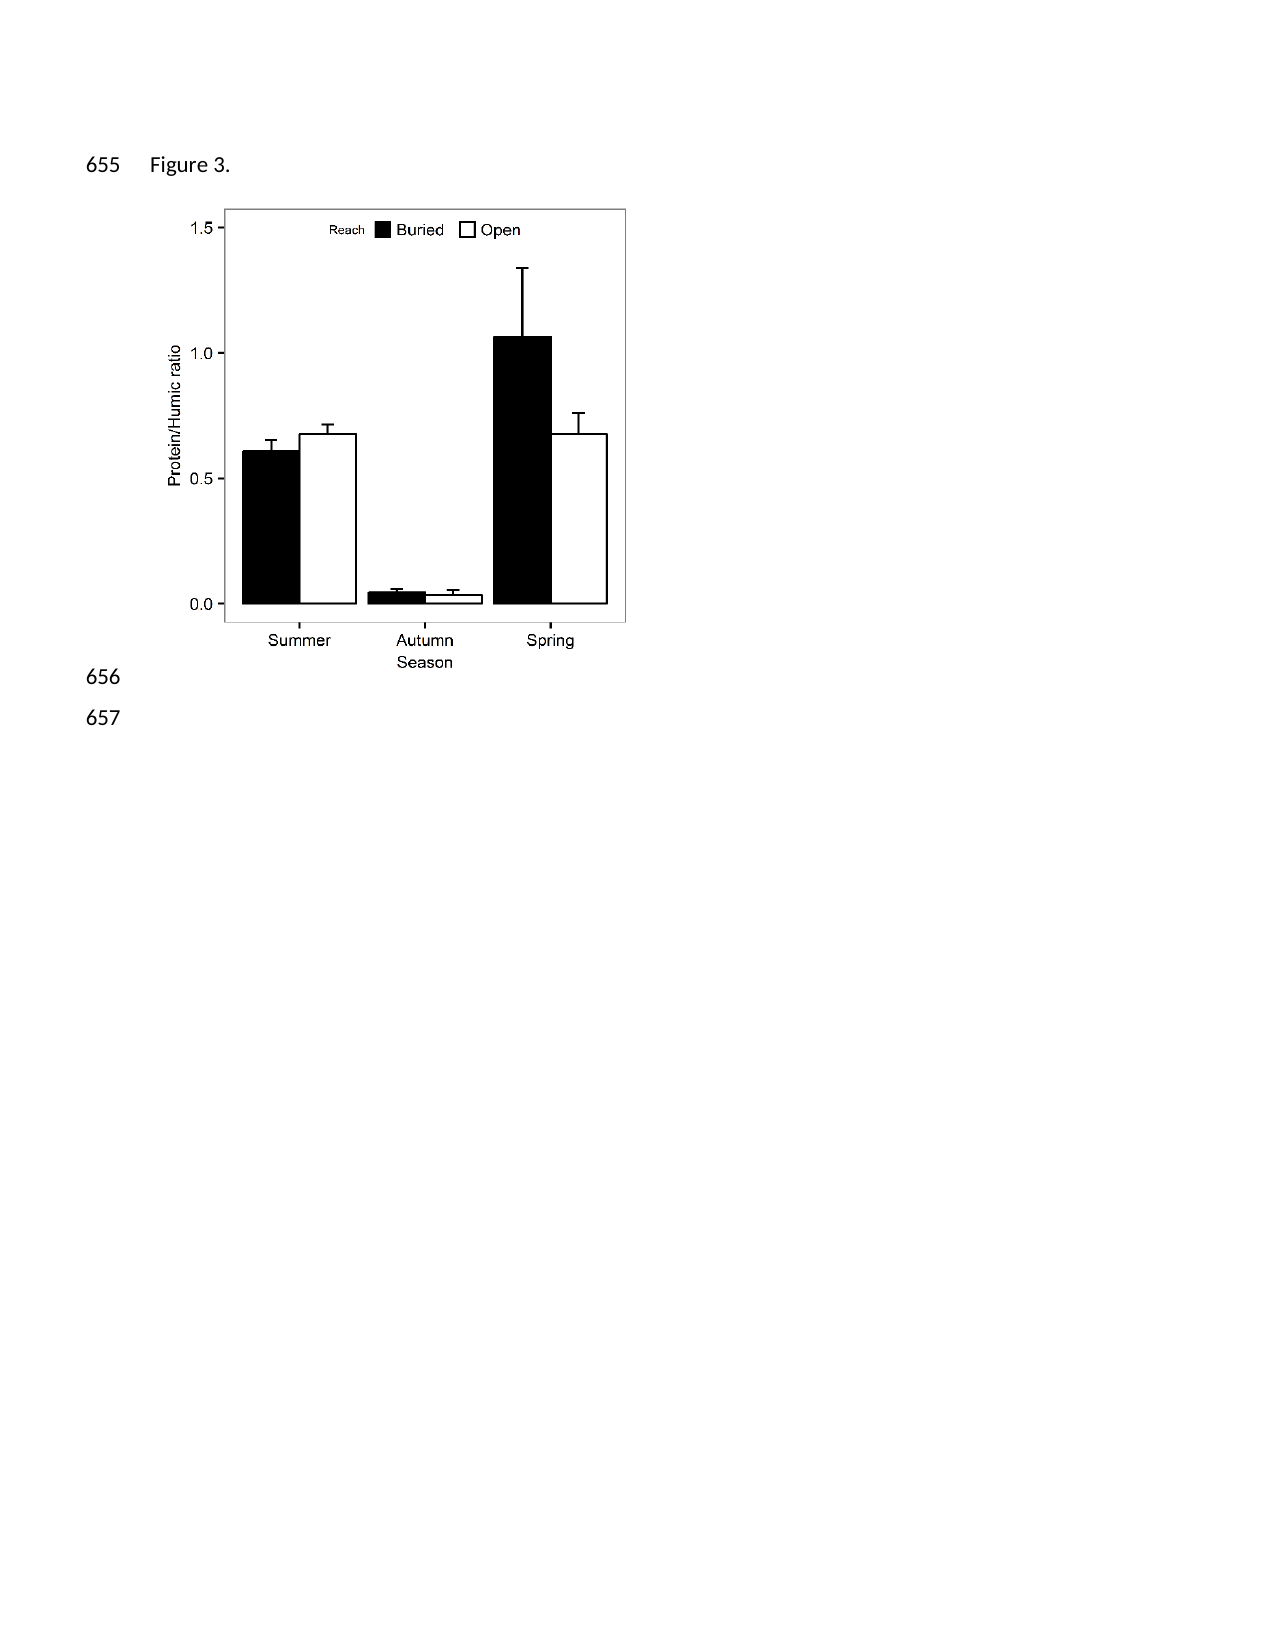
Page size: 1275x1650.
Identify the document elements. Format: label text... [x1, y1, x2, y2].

text Figure 3. [150, 150, 1125, 178]
picture [150, 196, 638, 685]
